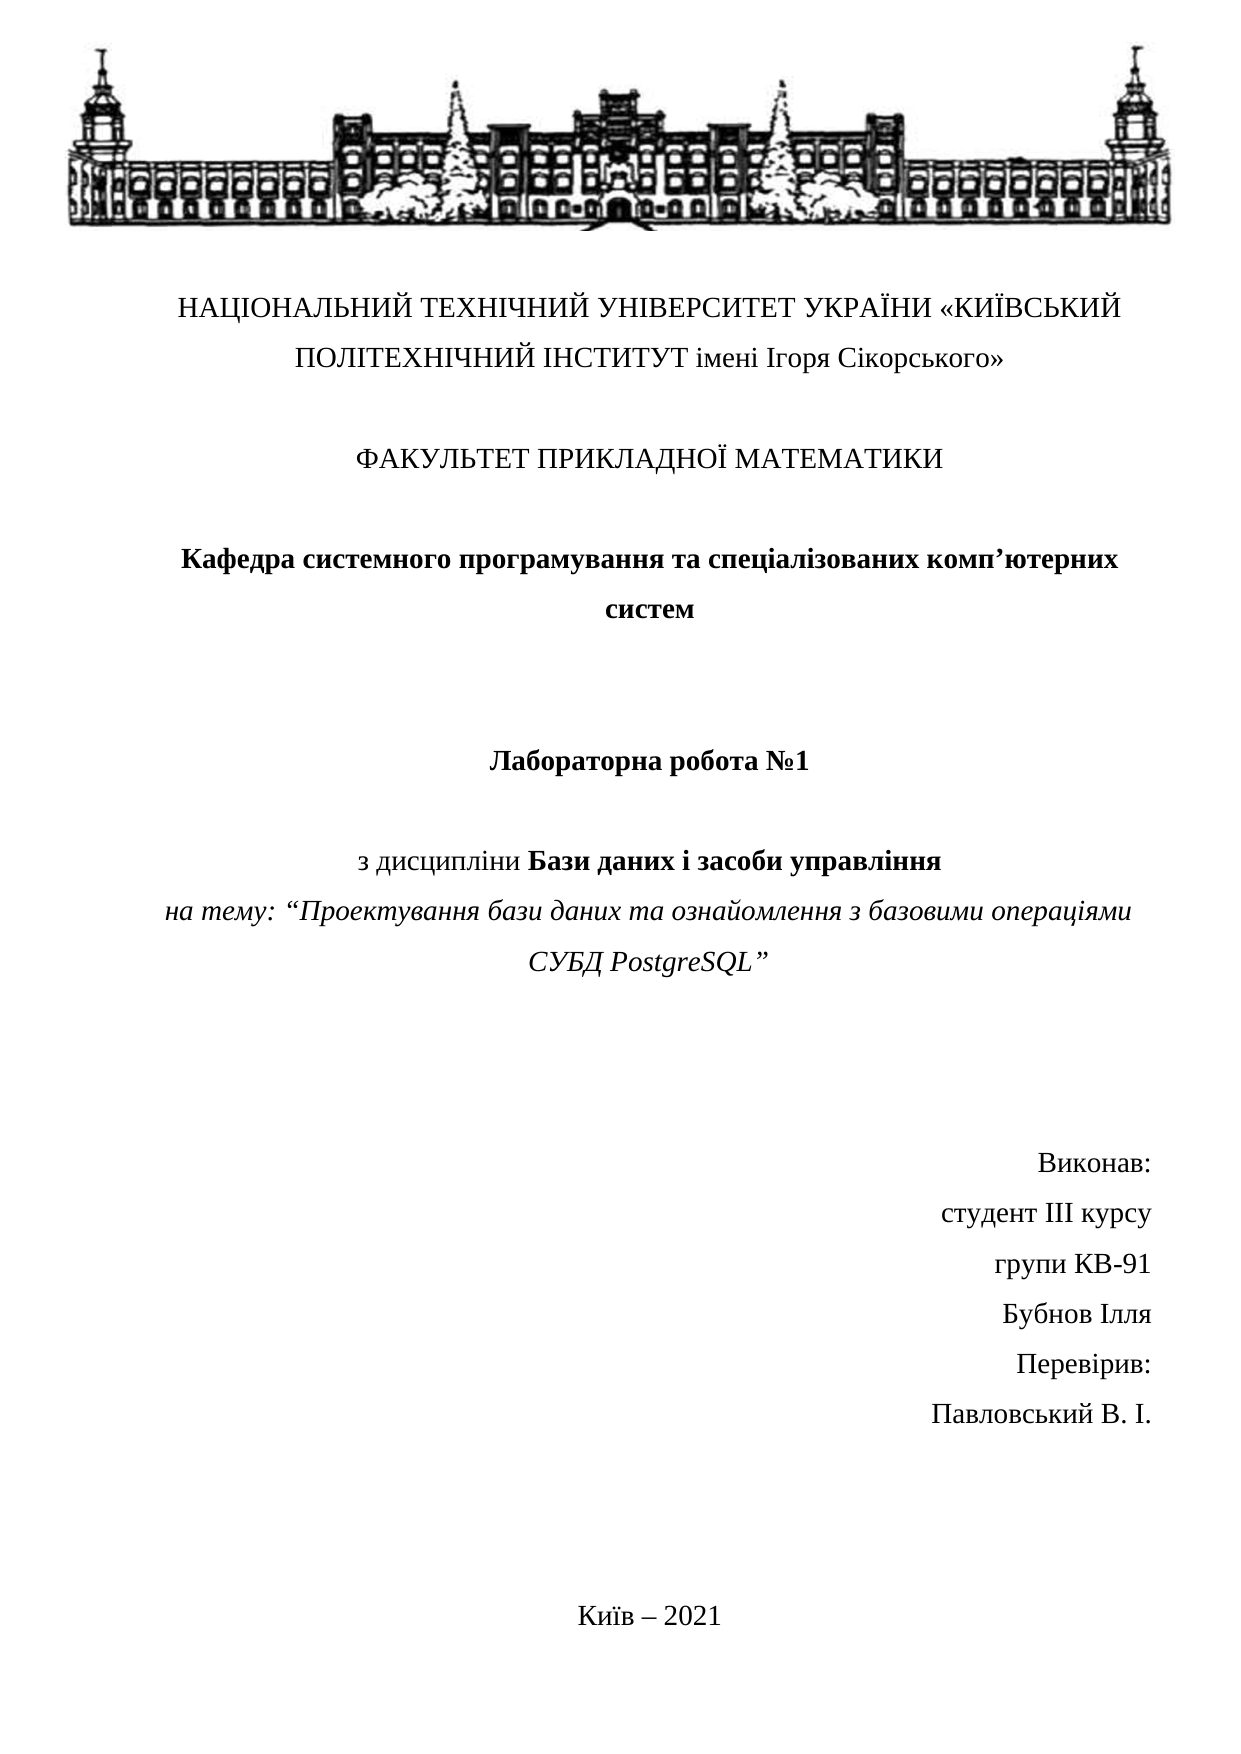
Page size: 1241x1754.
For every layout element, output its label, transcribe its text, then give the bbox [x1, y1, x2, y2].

text з дисципліни Бази даних і засоби управління [148, 843, 1152, 877]
text студент ІII курсу [148, 1195, 1152, 1229]
text на тему: “Проектування бази даних та ознайомлення з базовими операціями СУБД PostgreSQL” [148, 893, 1152, 977]
text Павловський В. І. [148, 1397, 1152, 1430]
text Бубнов Ілля [148, 1296, 1152, 1329]
text Виконав: [148, 1145, 1152, 1179]
text групи КВ-91 [148, 1246, 1152, 1279]
text ФАКУЛЬТЕТ ПРИКЛАДНОЇ МАТЕМАТИКИ [148, 441, 1152, 474]
text Лабораторна робота №1 [148, 743, 1152, 776]
text НАЦІОНАЛЬНИЙ ТЕХНІЧНИЙ УНІВЕРСИТЕТ УКРАЇНИ «КИЇВСЬКИЙ ПОЛІТЕХНІЧНИЙ ІНСТИТУТ імені Ігоря Сікорського» [148, 290, 1152, 374]
text Перевірив: [148, 1346, 1152, 1380]
text Київ – 2021 [148, 1598, 1152, 1631]
picture [64, 41, 1175, 231]
text Кафедра системного програмування та спеціалізованих комп’ютерних систем [148, 541, 1152, 625]
